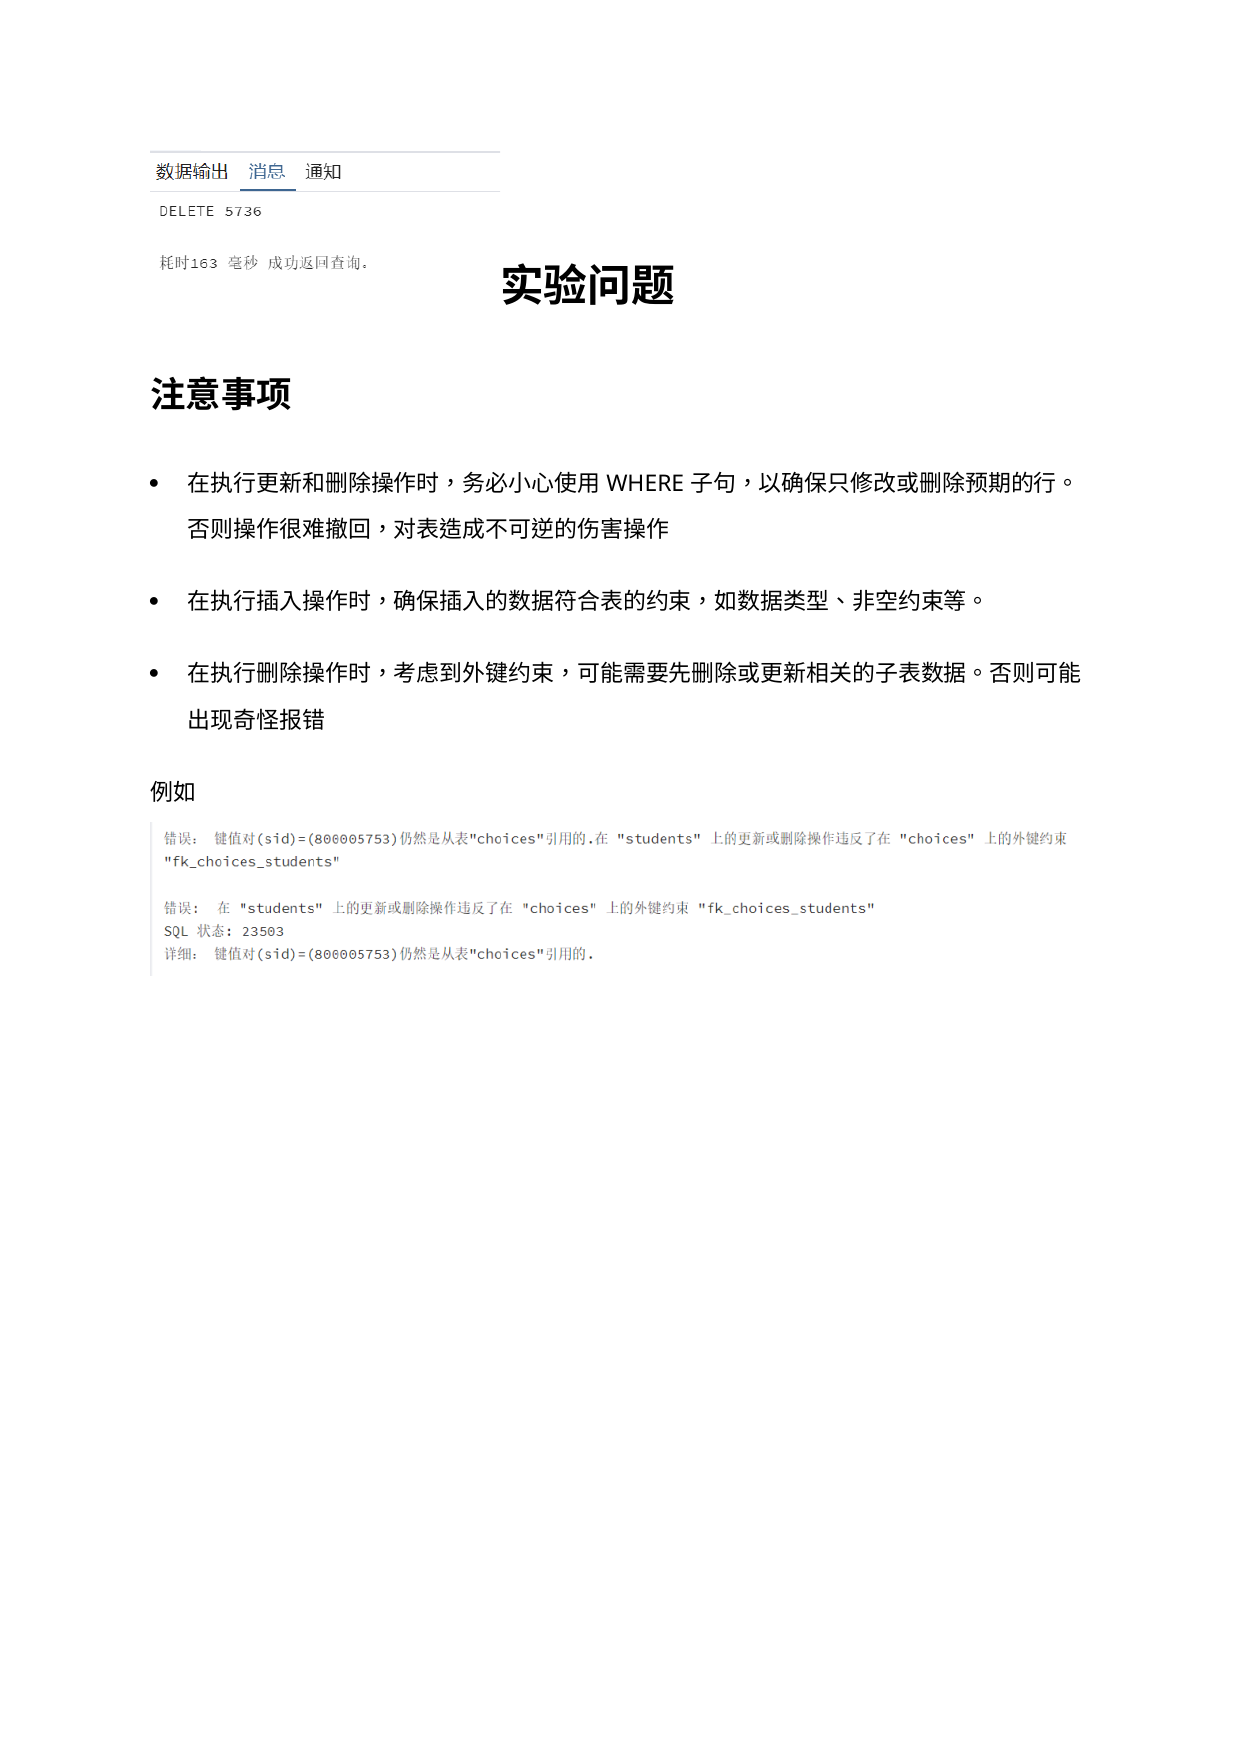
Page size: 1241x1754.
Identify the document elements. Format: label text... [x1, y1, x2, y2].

list 在执行删除操作时，考虑到外键约束，可能需要先删除或更新相关的子表数据。否则可能出现奇怪报错 [150, 657, 1090, 735]
list 在执行更新和删除操作时，务必小心使用 WHERE 子句，以确保只修改或删除预期的行。否则操作很难撤回，对表造成不可逆的伤害操作 [150, 467, 1090, 545]
picture [150, 150, 501, 302]
subtitle 注意事项 [150, 369, 1090, 417]
text 例如 [150, 776, 1090, 822]
picture [150, 822, 1109, 976]
list 在执行插入操作时，确保插入的数据符合表的约束，如数据类型、非空约束等。 [150, 585, 1090, 617]
